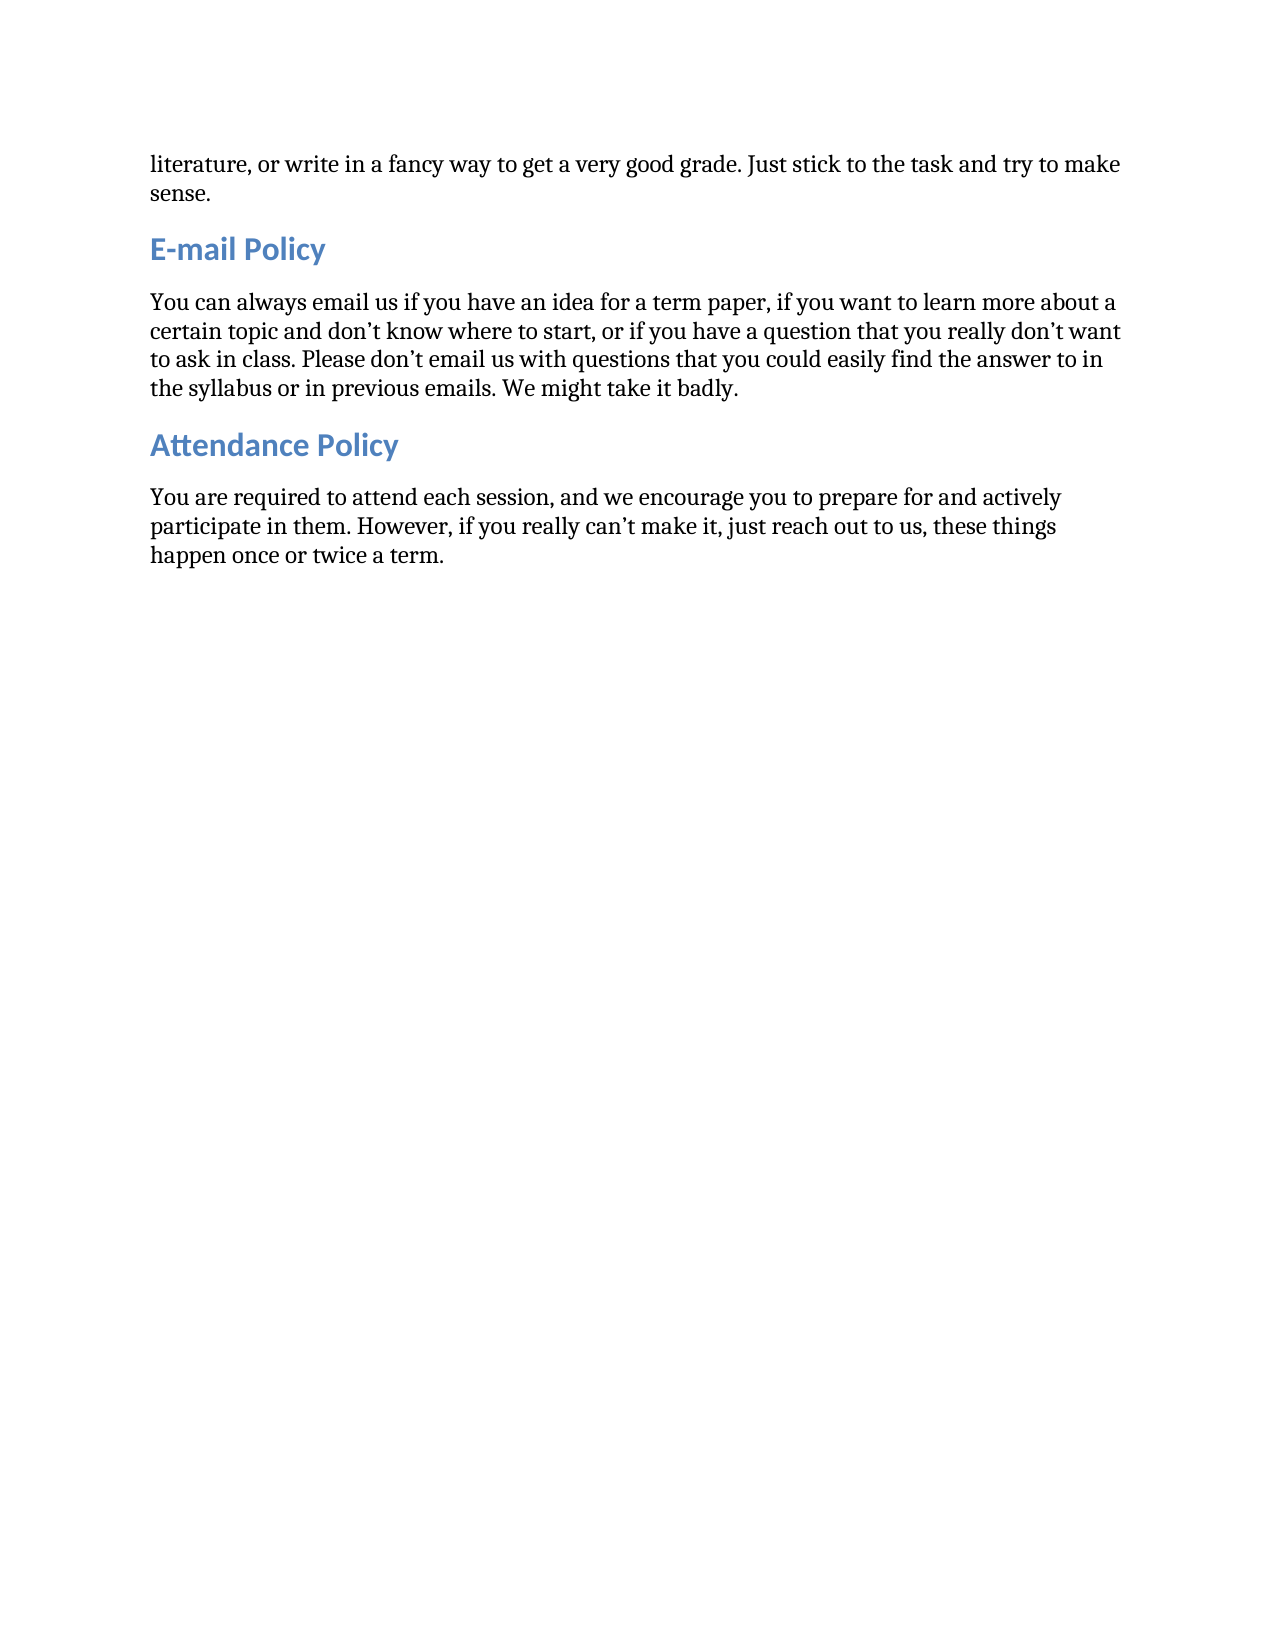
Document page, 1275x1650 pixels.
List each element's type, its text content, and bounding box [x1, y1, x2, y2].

text You can always email us if you have an idea for a term paper, if you want to learn more about a certain topic and don’t know where to start, or if you have a question that you really don’t want to ask in class. Please don’t email us with questions that you could easily find the answer to in the syllabus or in previous emails. We might take it badly. [150, 288, 1125, 403]
subtitle Attendance Policy [150, 424, 1125, 464]
text You are required to attend each session, and we encourage you to prepare for and actively participate in them. However, if you really can’t make it, just reach out to us, these things happen once or twice a term. [150, 483, 1125, 569]
subtitle E-mail Policy [150, 228, 1125, 269]
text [150, 150, 1125, 207]
